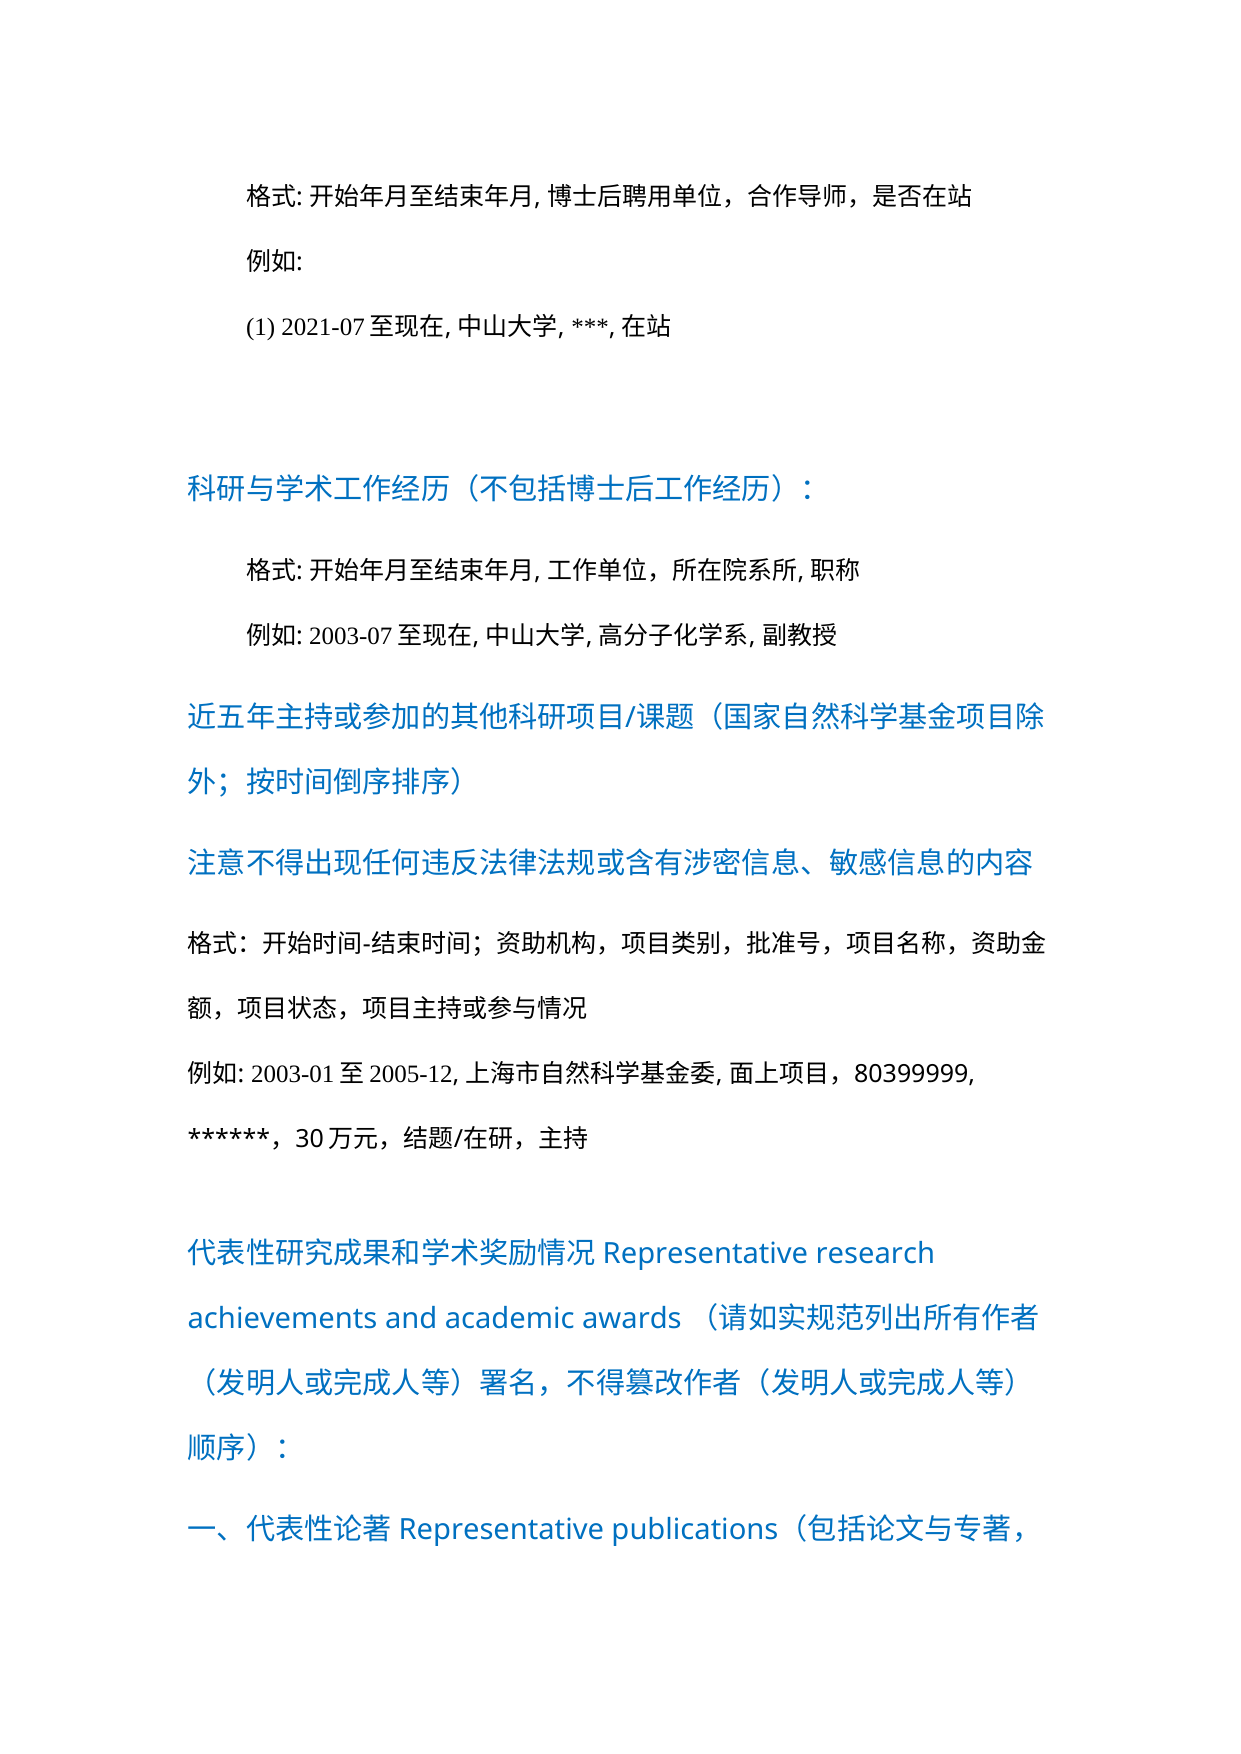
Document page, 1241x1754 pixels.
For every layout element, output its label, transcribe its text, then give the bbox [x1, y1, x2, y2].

text 注意不得出现任何违反法律法规或含有涉密信息、敏感信息的内容 [187, 828, 1053, 893]
text 格式: 开始年月至结束年月, 博士后聘用单位，合作导师，是否在站 [187, 162, 1053, 227]
text 代表性研究成果和学术奖励情况 Representative research achievements and academic awards （请如实规范列出所有作者（发明人或完成人等）署名，不得篡改作者（发明人或完成人等）顺序）： [187, 1218, 1053, 1478]
text 科研与学术工作经历（不包括博士后工作经历）： [187, 454, 1053, 519]
text 例如: [187, 227, 1053, 292]
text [187, 1494, 1053, 1559]
text 格式: 开始年月至结束年月, 工作单位，所在院系所, 职称 [187, 536, 1053, 601]
text 例如: 2003-01至2005-12, 上海市自然科学基金委, 面上项目，80399999, ******，30万元，结题/在研，主持 [187, 1039, 1053, 1169]
list 2021-07至现在, 中山大学, ***, 在站 [187, 292, 1053, 357]
text 近五年主持或参加的其他科研项目/课题（国家自然科学基金项目除外；按时间倒序排序） [187, 682, 1053, 812]
text 格式：开始时间-结束时间；资助机构，项目类别，批准号，项目名称，资助金额，项目状态，项目主持或参与情况 [187, 909, 1053, 1039]
text 例如: 2003-07至现在, 中山大学, 高分子化学系, 副教授 [187, 601, 1053, 666]
